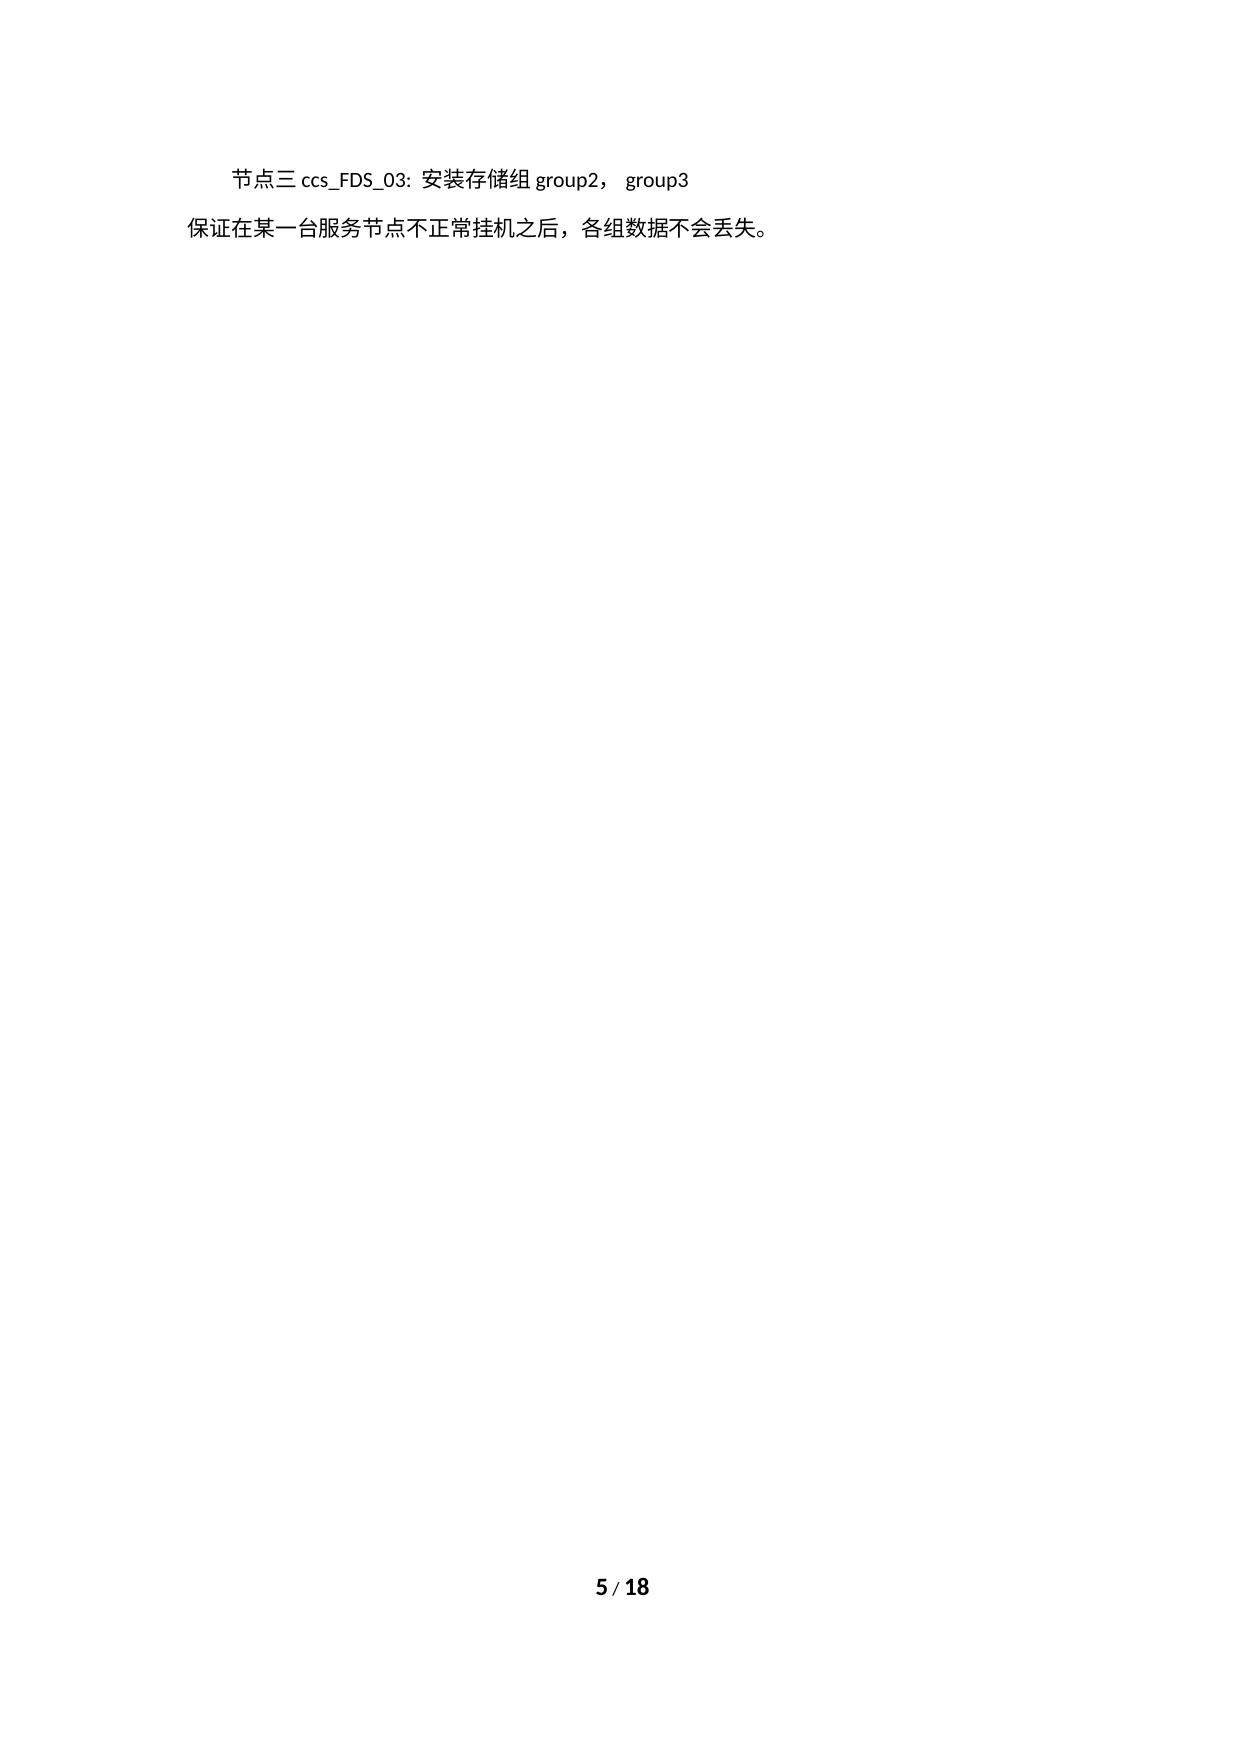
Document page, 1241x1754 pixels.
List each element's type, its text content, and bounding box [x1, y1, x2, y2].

text 保证在某一台服务节点不正常挂机之后，各组数据不会丢失。 [187, 210, 1053, 243]
text 节点三ccs_FDS_03: 安装存储组group2， group3 [187, 162, 1053, 194]
